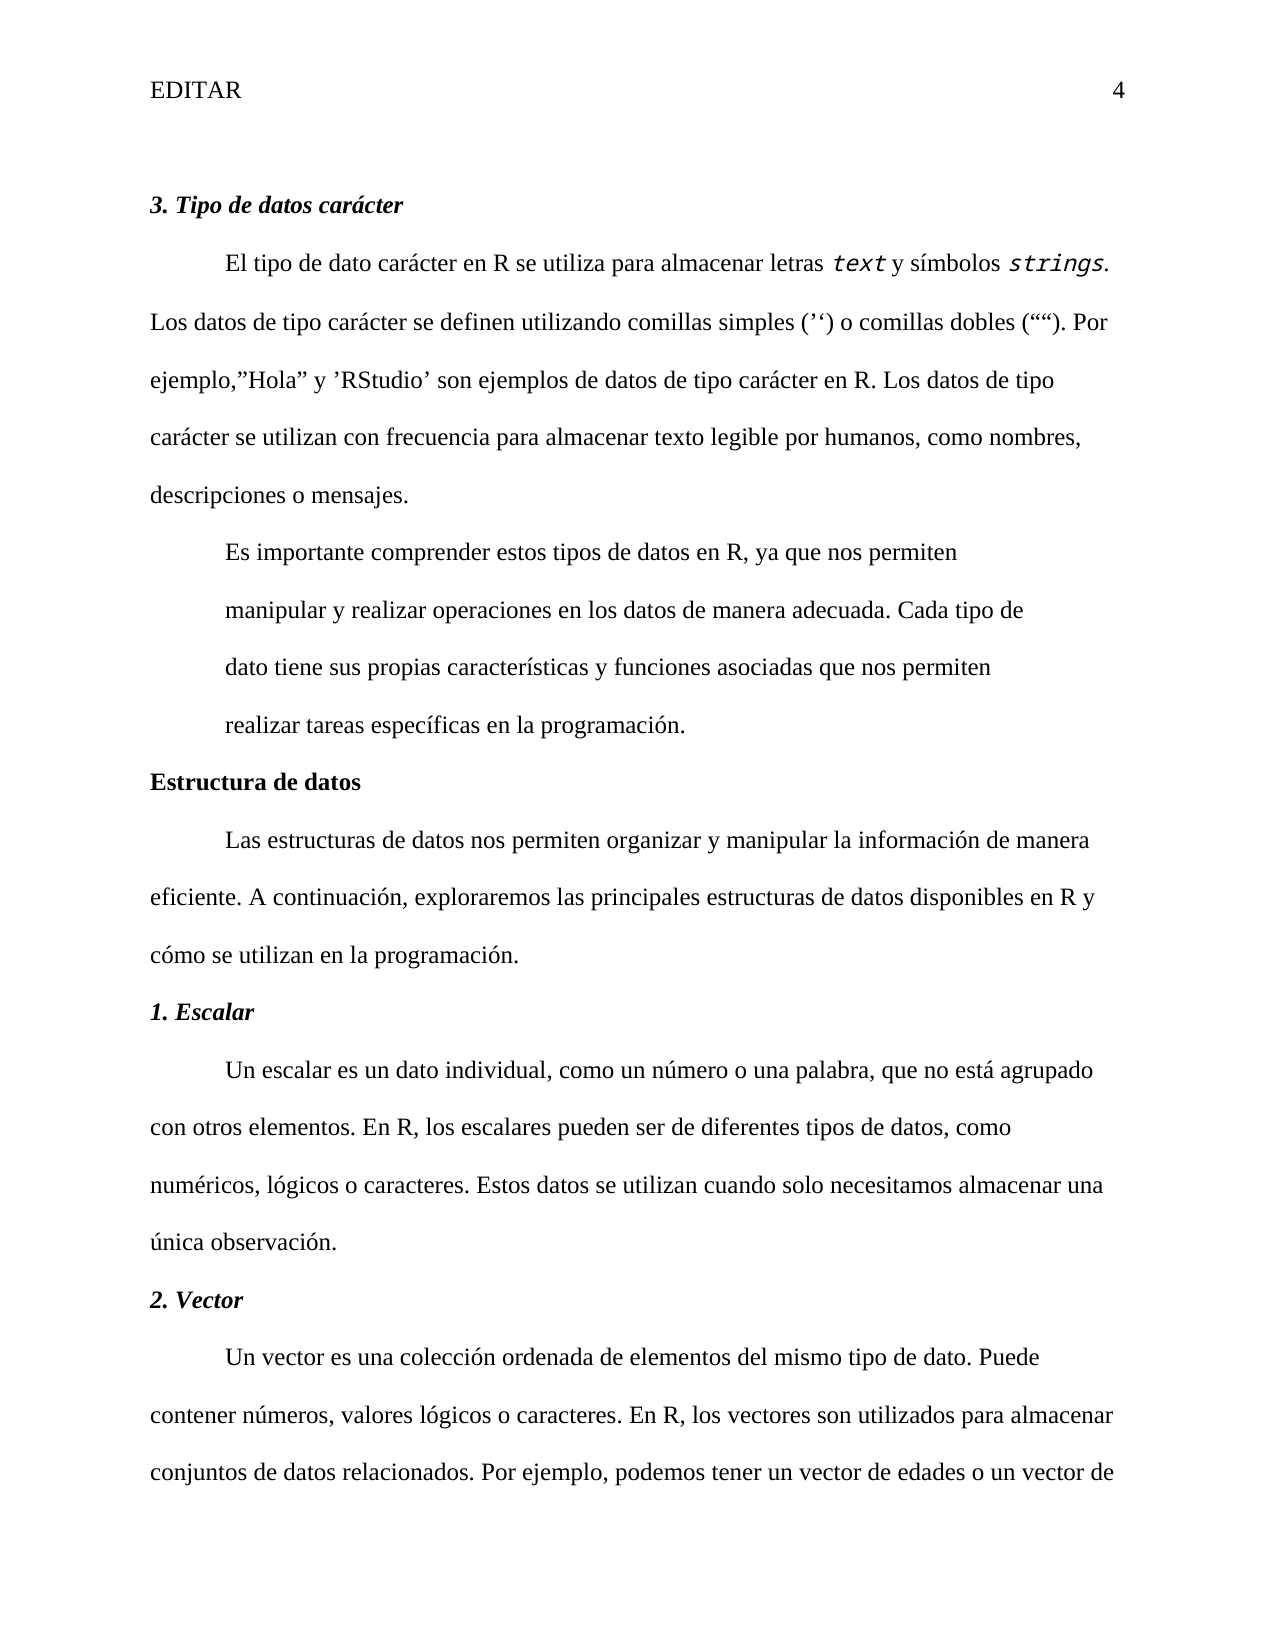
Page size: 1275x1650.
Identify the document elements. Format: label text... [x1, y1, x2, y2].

text Es importante comprender estos tipos de datos en R, ya que nos permiten manipular y realizar operaciones en los datos de manera adecuada. Cada tipo de dato tiene sus propias características y funciones asociadas que nos permiten realizar tareas específicas en la programación. [225, 537, 1050, 739]
subtitle 1. Escalar [150, 997, 1125, 1026]
subtitle 3. Tipo de datos carácter [150, 190, 1125, 219]
subtitle Estructura de datos [150, 767, 1125, 796]
text Un escalar es un dato individual, como un número o una palabra, que no está agrupado con otros elementos. En R, los escalares pueden ser de diferentes tipos de datos, como numéricos, lógicos o caracteres. Estos datos se utilizan cuando solo necesitamos almacenar una única observación. [150, 1055, 1125, 1256]
text El tipo de dato carácter en R se utiliza para almacenar letras text y símbolos strings. Los datos de tipo carácter se definen utilizando comillas simples (’‘) o comillas dobles (““). Por ejemplo,”Hola” y ’RStudio’ son ejemplos de datos de tipo carácter en R. Los datos de tipo carácter se utilizan con frecuencia para almacenar texto legible por humanos, como nombres, descripciones o mensajes. [150, 247, 1125, 509]
text Las estructuras de datos nos permiten organizar y manipular la información de manera eficiente. A continuación, exploraremos las principales estructuras de datos disponibles en R y cómo se utilizan en la programación. [150, 825, 1125, 969]
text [150, 1342, 1125, 1486]
subtitle 2. Vector [150, 1285, 1125, 1314]
